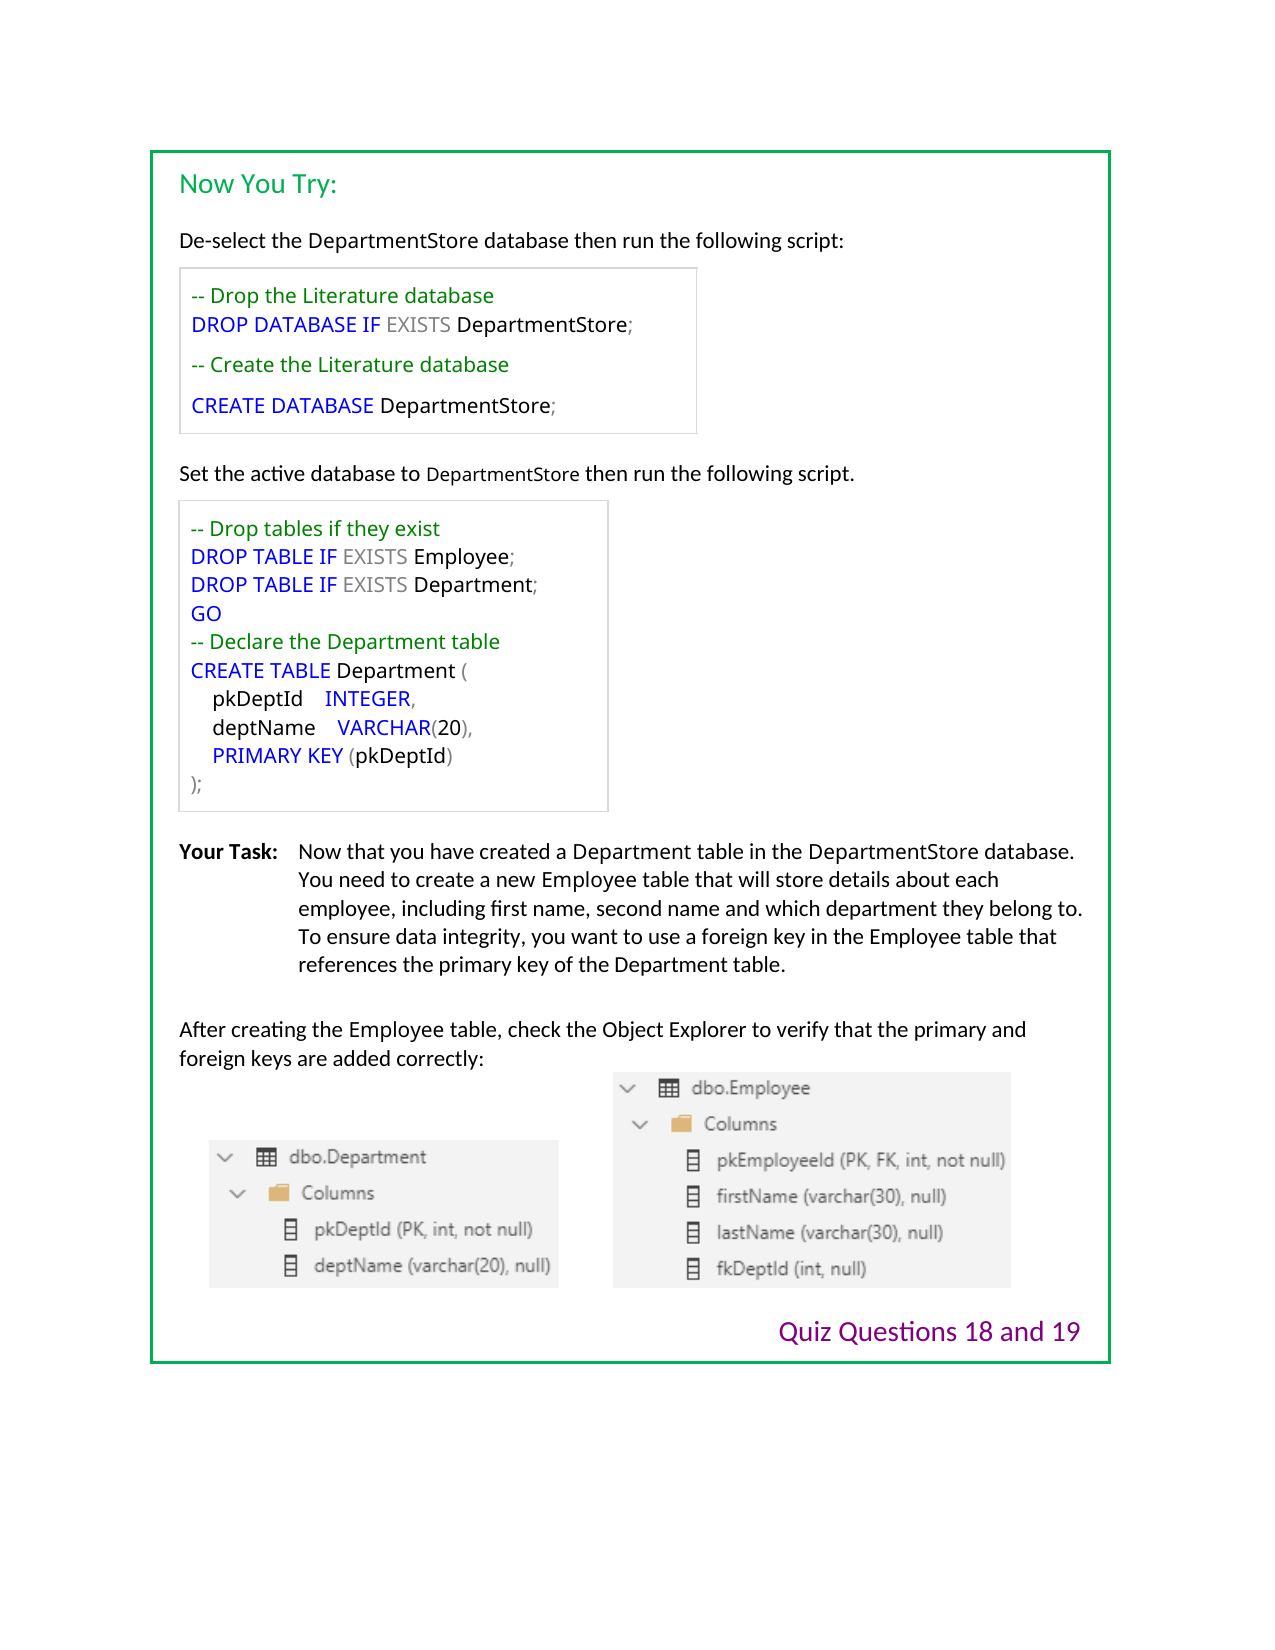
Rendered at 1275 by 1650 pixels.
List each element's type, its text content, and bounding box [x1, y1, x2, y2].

picture [612, 1072, 1012, 1288]
picture [208, 1140, 559, 1288]
table_header Now You Try: De-select the DepartmentStore database then run the following script: Set the active database to DepartmentStore then run the following script. Your Task: Now that you have created a Department table in the DepartmentStore database. You need to create a new Employee table that will store details about each employee, including first name, second name and which department they belong to. To ensure data integrity, you want to use a foreign key in the Employee table that references the primary key of the Department table. After creating the Employee table, check the Object Explorer to verify that the primary and foreign keys are added correctly: Quiz Questions 18 and 19 [153, 153, 1108, 1361]
